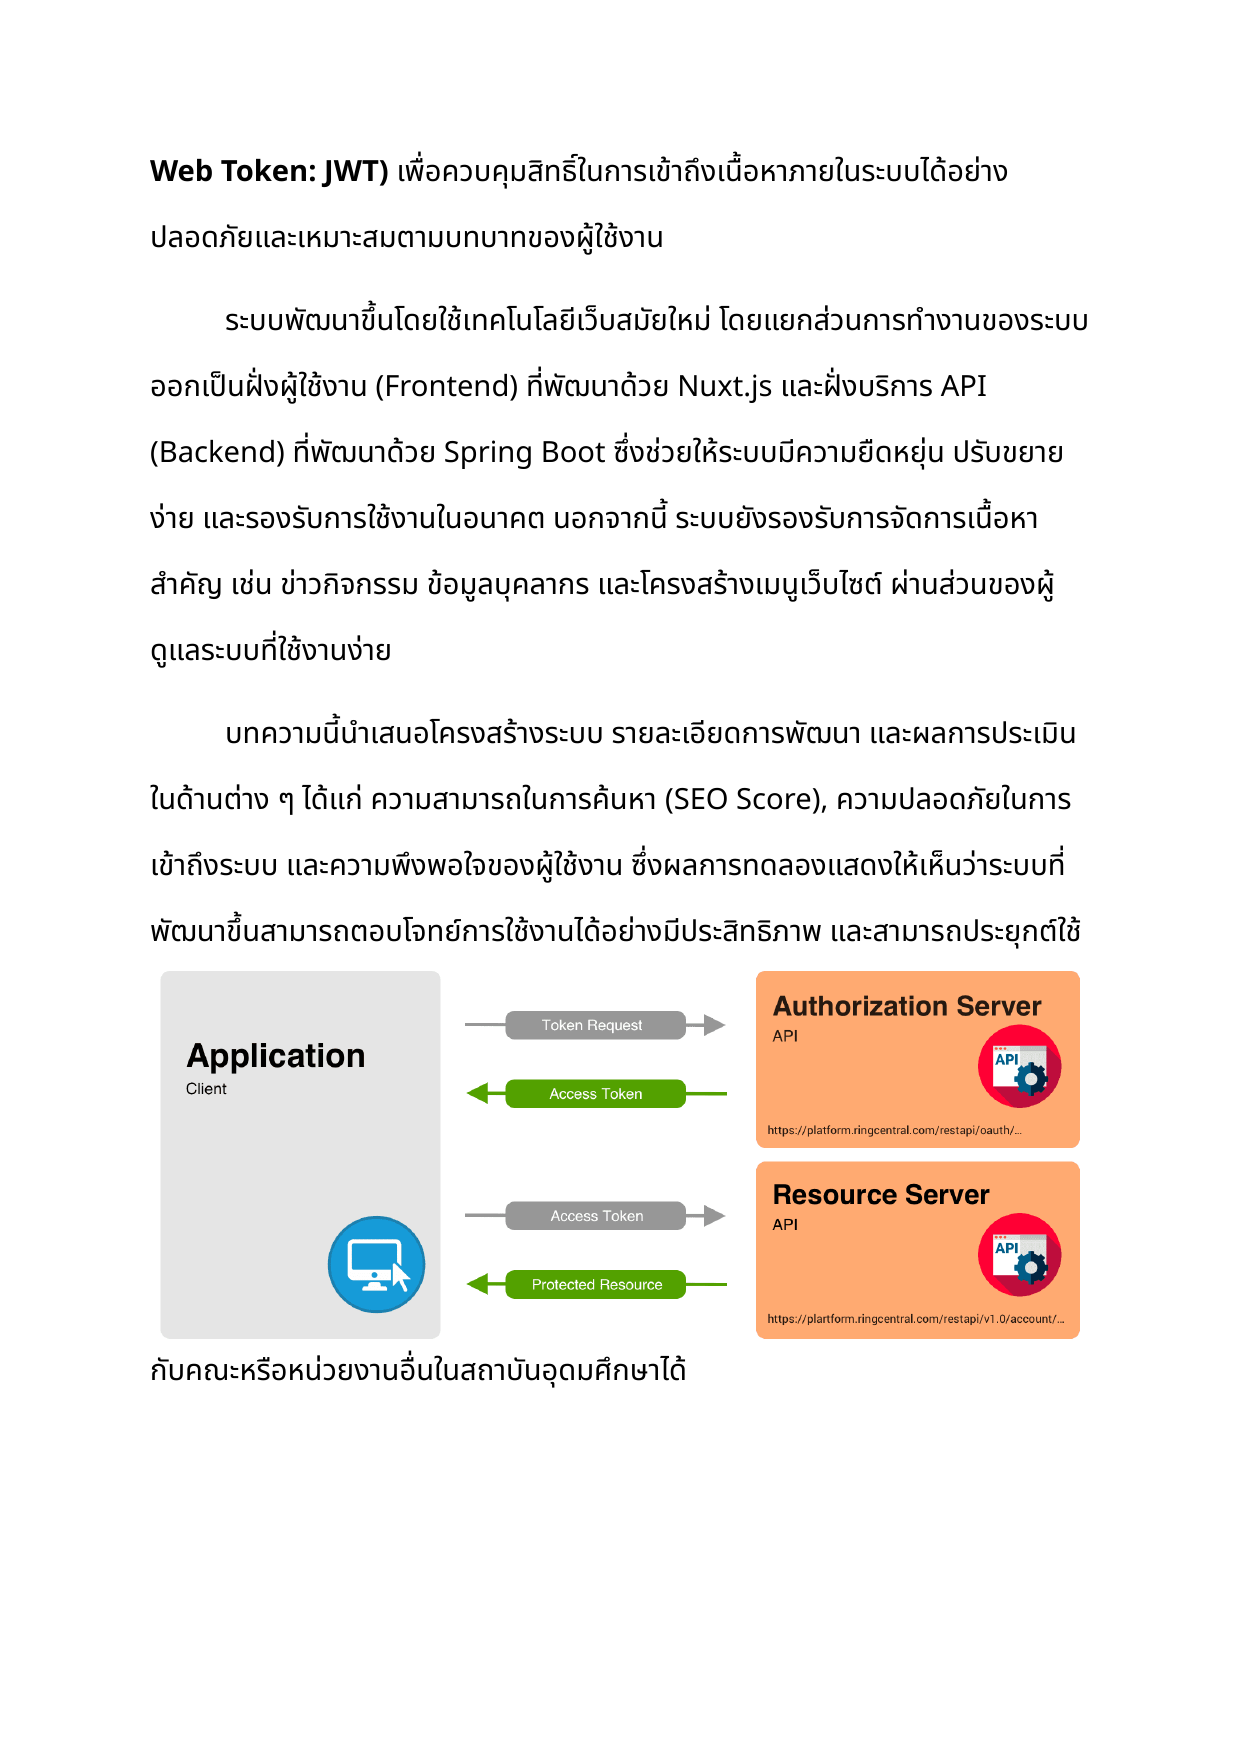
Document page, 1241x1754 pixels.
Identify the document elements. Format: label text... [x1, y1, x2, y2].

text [150, 150, 1090, 260]
picture [150, 959, 1091, 1350]
text บทความนี้นำเสนอโครงสร้างระบบ รายละเอียดการพัฒนา และผลการประเมินในด้านต่าง ๆ ได้แก่ ความสามารถในการค้นหา (SEO Score), ความปลอดภัยในการเข้าถึงระบบ และความพึงพอใจของผู้ใช้งาน ซึ่งผลการทดลองแสดงให้เห็นว่าระบบที่พัฒนาขึ้นสามารถตอบโจทย์การใช้งานได้อย่างมีประสิทธิภาพ และสามารถประยุกต์ใช้กับคณะหรือหน่วยงานอื่นในสถาบันอุดมศึกษาได้ [150, 1350, 1090, 1394]
text บทความนี้นำเสนอโครงสร้างระบบ รายละเอียดการพัฒนา และผลการประเมินในด้านต่าง ๆ ได้แก่ ความสามารถในการค้นหา (SEO Score), ความปลอดภัยในการเข้าถึงระบบ และความพึงพอใจของผู้ใช้งาน ซึ่งผลการทดลองแสดงให้เห็นว่าระบบที่พัฒนาขึ้นสามารถตอบโจทย์การใช้งานได้อย่างมีประสิทธิภาพ และสามารถประยุกต์ใช้กับคณะหรือหน่วยงานอื่นในสถาบันอุดมศึกษาได้ [150, 712, 1090, 959]
text ระบบพัฒนาขึ้นโดยใช้เทคโนโลยีเว็บสมัยใหม่ โดยแยกส่วนการทำงานของระบบออกเป็นฝั่งผู้ใช้งาน (Frontend) ที่พัฒนาด้วย Nuxt.js และฝั่งบริการ API (Backend) ที่พัฒนาด้วย Spring Boot ซึ่งช่วยให้ระบบมีความยืดหยุ่น ปรับขยายง่าย และรองรับการใช้งานในอนาคต นอกจากนี้ ระบบยังรองรับการจัดการเนื้อหาสำคัญ เช่น ข่าวกิจกรรม ข้อมูลบุคลากร และโครงสร้างเมนูเว็บไซต์ ผ่านส่วนของผู้ดูแลระบบที่ใช้งานง่าย [150, 299, 1090, 674]
